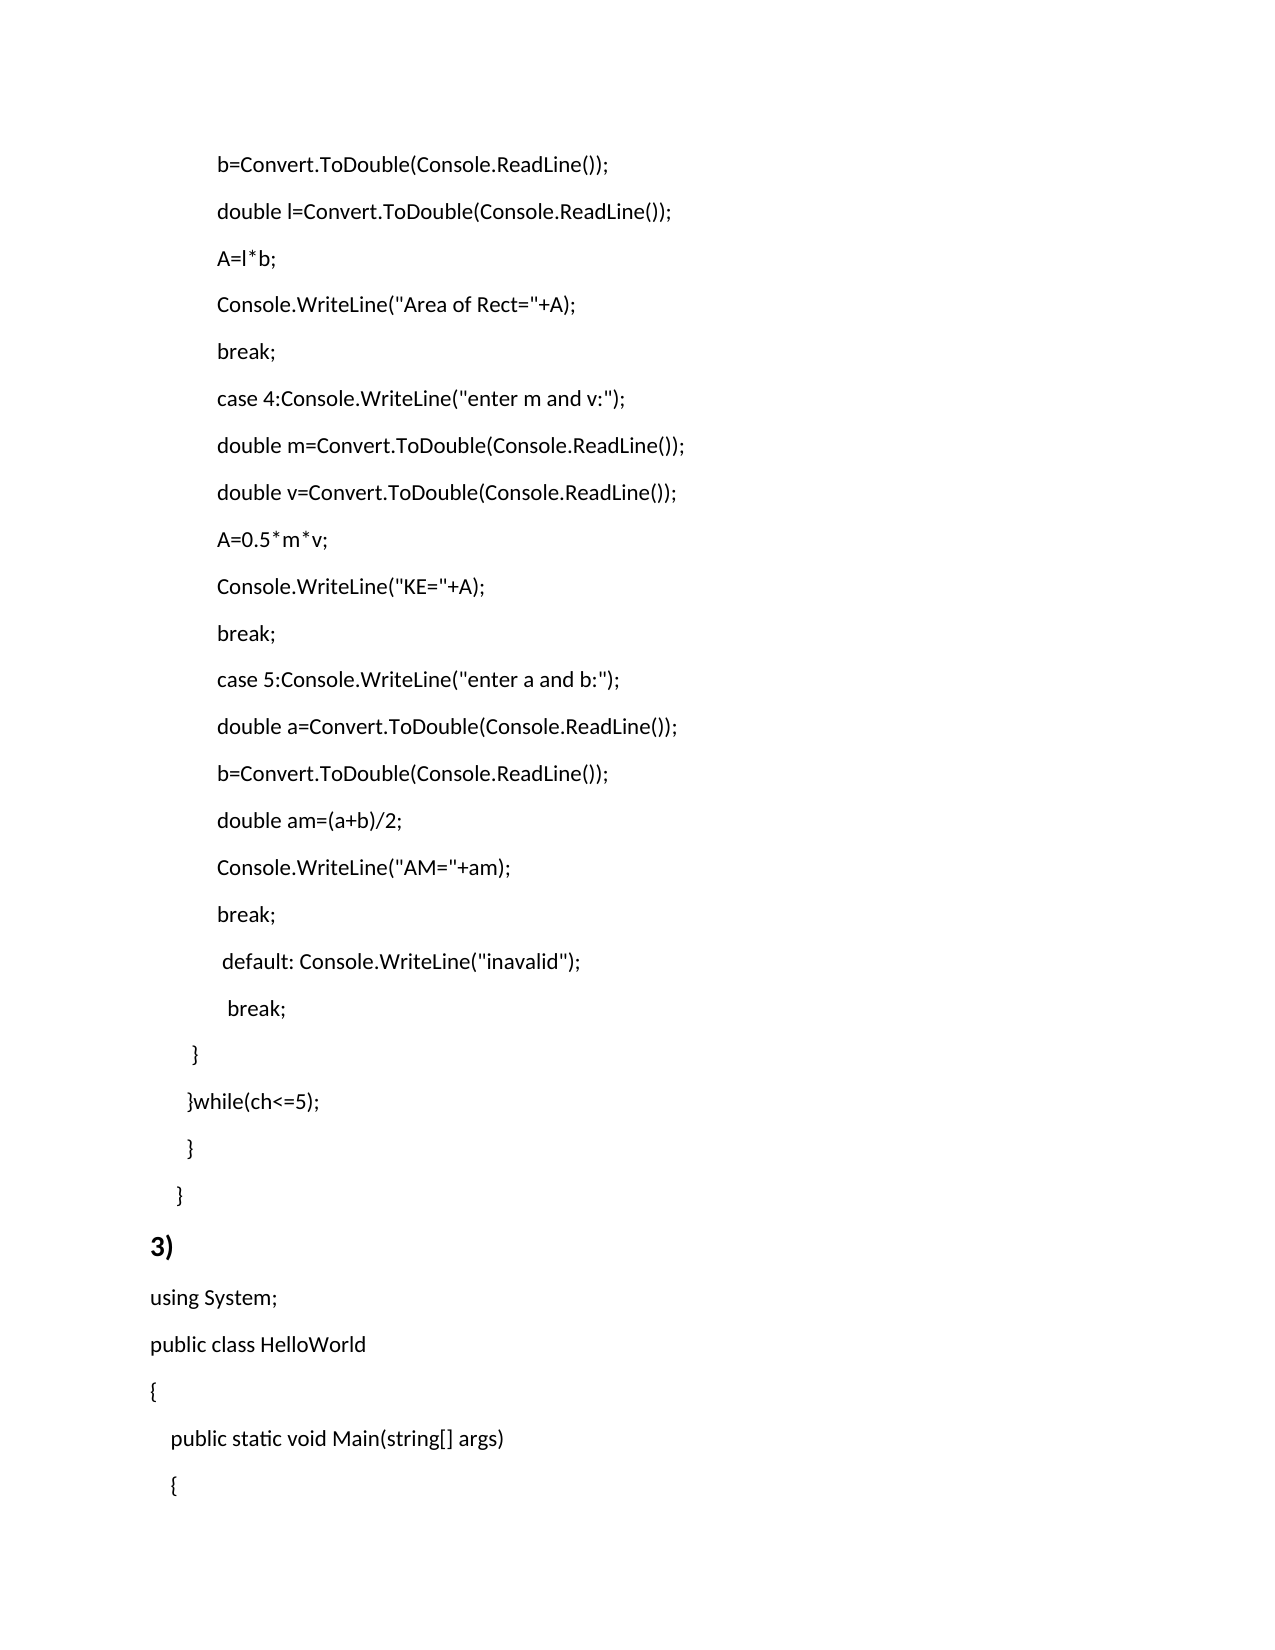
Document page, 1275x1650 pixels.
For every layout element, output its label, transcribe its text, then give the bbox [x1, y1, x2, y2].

text b=Convert.ToDouble(Console.ReadLine()); [150, 759, 1125, 787]
text } [150, 1134, 1125, 1162]
text } [150, 1041, 1125, 1069]
text public class HelloWorld [150, 1330, 1125, 1358]
text }while(ch<=5); [150, 1087, 1125, 1116]
text Console.WriteLine("AM="+am); [150, 853, 1125, 881]
text double v=Convert.ToDouble(Console.ReadLine()); [150, 478, 1125, 506]
text break; [150, 994, 1125, 1022]
text A=l*b; [150, 244, 1125, 272]
text break; [150, 900, 1125, 928]
text break; [150, 337, 1125, 366]
text double am=(a+b)/2; [150, 806, 1125, 834]
text using System; [150, 1283, 1125, 1311]
text A=0.5*m*v; [150, 525, 1125, 553]
text { [150, 1377, 1125, 1405]
text default: Console.WriteLine("inavalid"); [150, 947, 1125, 975]
text double l=Convert.ToDouble(Console.ReadLine()); [150, 197, 1125, 225]
text case 5:Console.WriteLine("enter a and b:"); [150, 666, 1125, 694]
text case 4:Console.WriteLine("enter m and v:"); [150, 384, 1125, 412]
text Console.WriteLine("KE="+A); [150, 572, 1125, 600]
text Console.WriteLine("Area of Rect="+A); [150, 291, 1125, 319]
text break; [150, 619, 1125, 647]
text b=Convert.ToDouble(Console.ReadLine()); [150, 150, 1125, 178]
text { [150, 1471, 1125, 1499]
text 3) [150, 1228, 1125, 1264]
text double a=Convert.ToDouble(Console.ReadLine()); [150, 712, 1125, 741]
text double m=Convert.ToDouble(Console.ReadLine()); [150, 431, 1125, 459]
text public static void Main(string[] args) [150, 1424, 1125, 1452]
text } [150, 1181, 1125, 1209]
